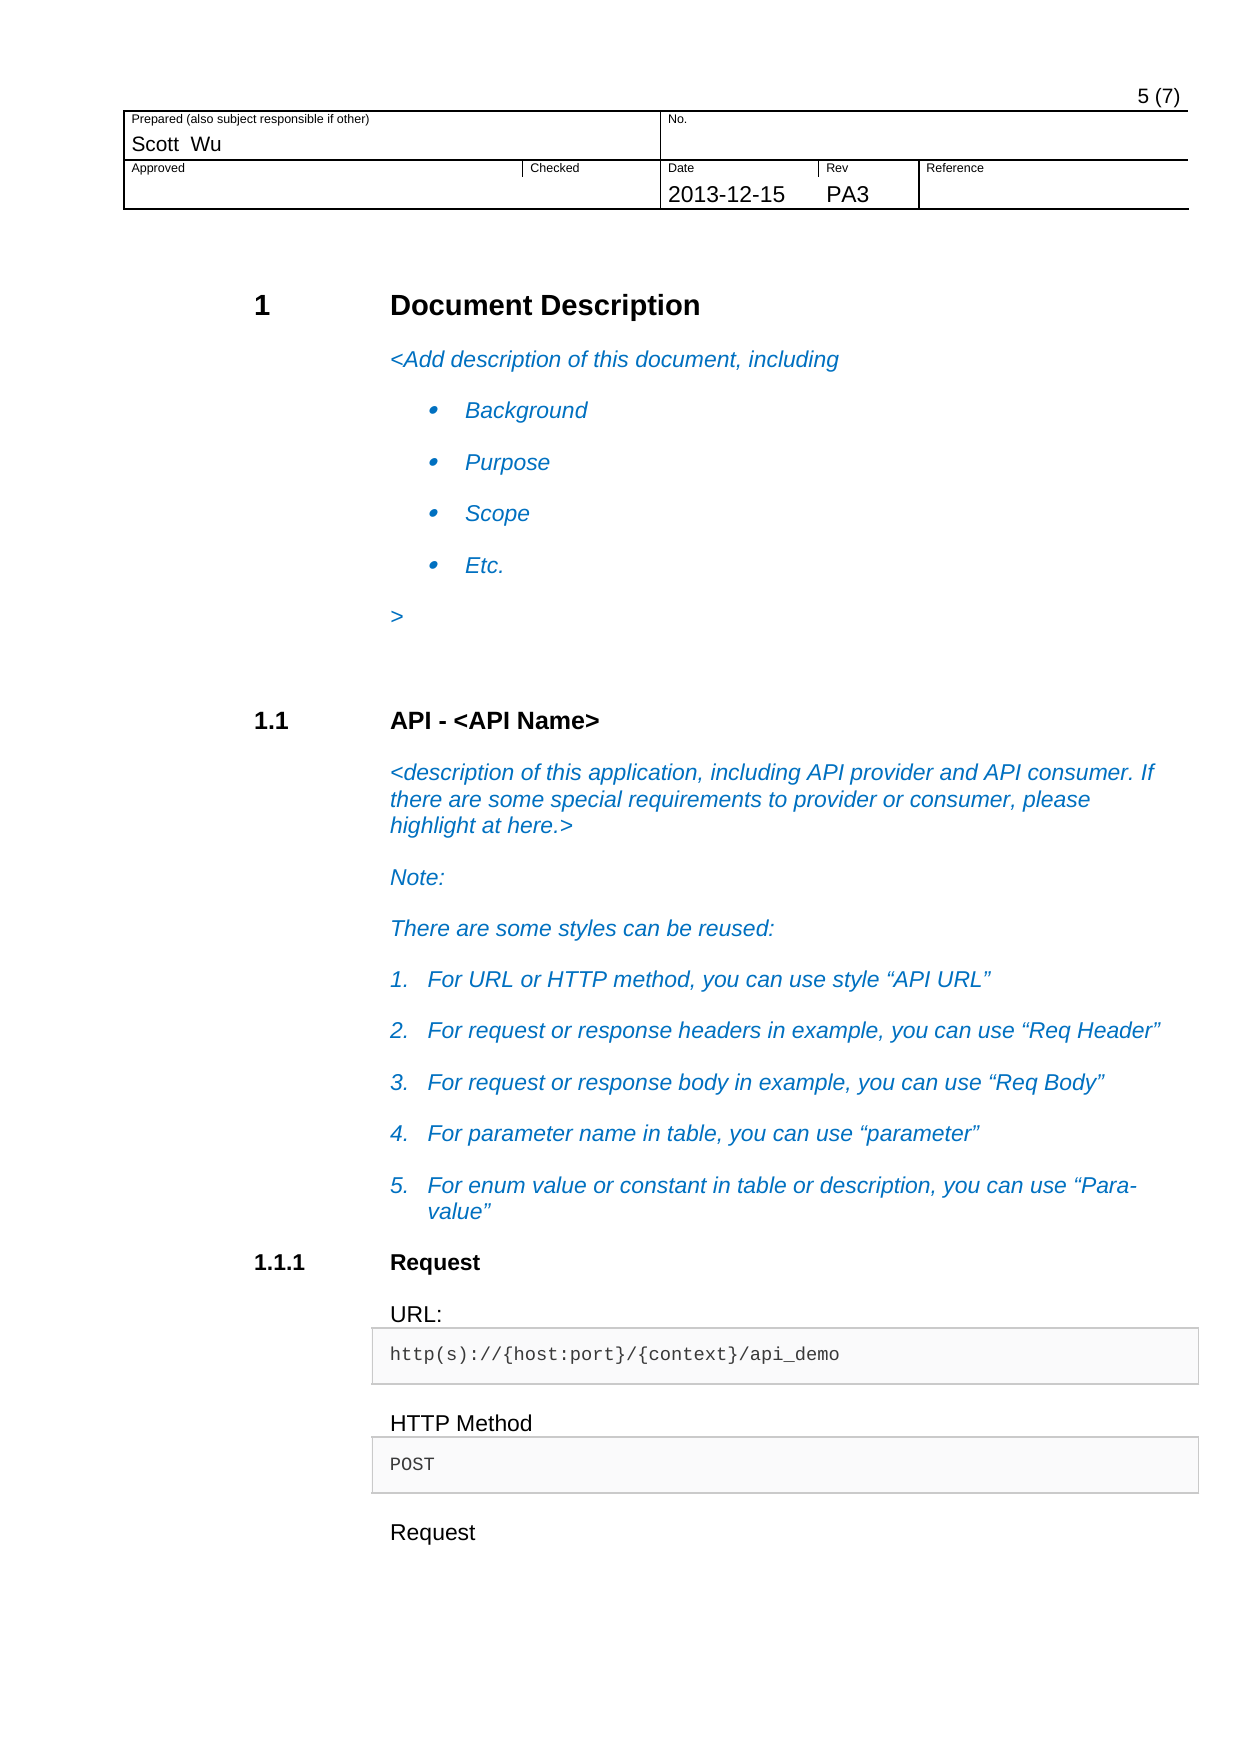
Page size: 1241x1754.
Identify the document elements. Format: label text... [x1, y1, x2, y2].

text http(s)://{host:port}/{context}/api_demo [373, 1329, 1198, 1383]
text Request [390, 1519, 1181, 1545]
text HTTP Method [390, 1410, 1181, 1436]
text There are some styles can be reused: [390, 915, 1181, 941]
subtitle Document Description [254, 288, 1181, 321]
list For request or response body in example, you can use “Req Body” [390, 1069, 1181, 1095]
text <Add description of this document, including [390, 346, 1181, 372]
subtitle API - <API Name> [254, 706, 1181, 734]
list Purpose [427, 449, 1181, 475]
list Background [427, 397, 1181, 424]
list For parameter name in table, you can use “parameter” [390, 1120, 1181, 1147]
list For request or response headers in example, you can use “Req Header” [390, 1017, 1181, 1044]
subtitle Request [254, 1249, 1181, 1276]
text URL: [390, 1301, 1181, 1327]
text Note: [390, 863, 1181, 890]
text > [390, 603, 1181, 629]
list For URL or HTTP method, you can use style “API URL” [390, 966, 1181, 992]
text <description of this application, including API provider and API consumer. If there are some special requirements to provider or consumer, please highlight at here.> [390, 759, 1181, 838]
list For enum value or constant in table or description, you can use “Para-value” [390, 1172, 1181, 1224]
list Scope [427, 500, 1181, 527]
list Etc. [427, 552, 1181, 578]
text POST [373, 1438, 1198, 1492]
